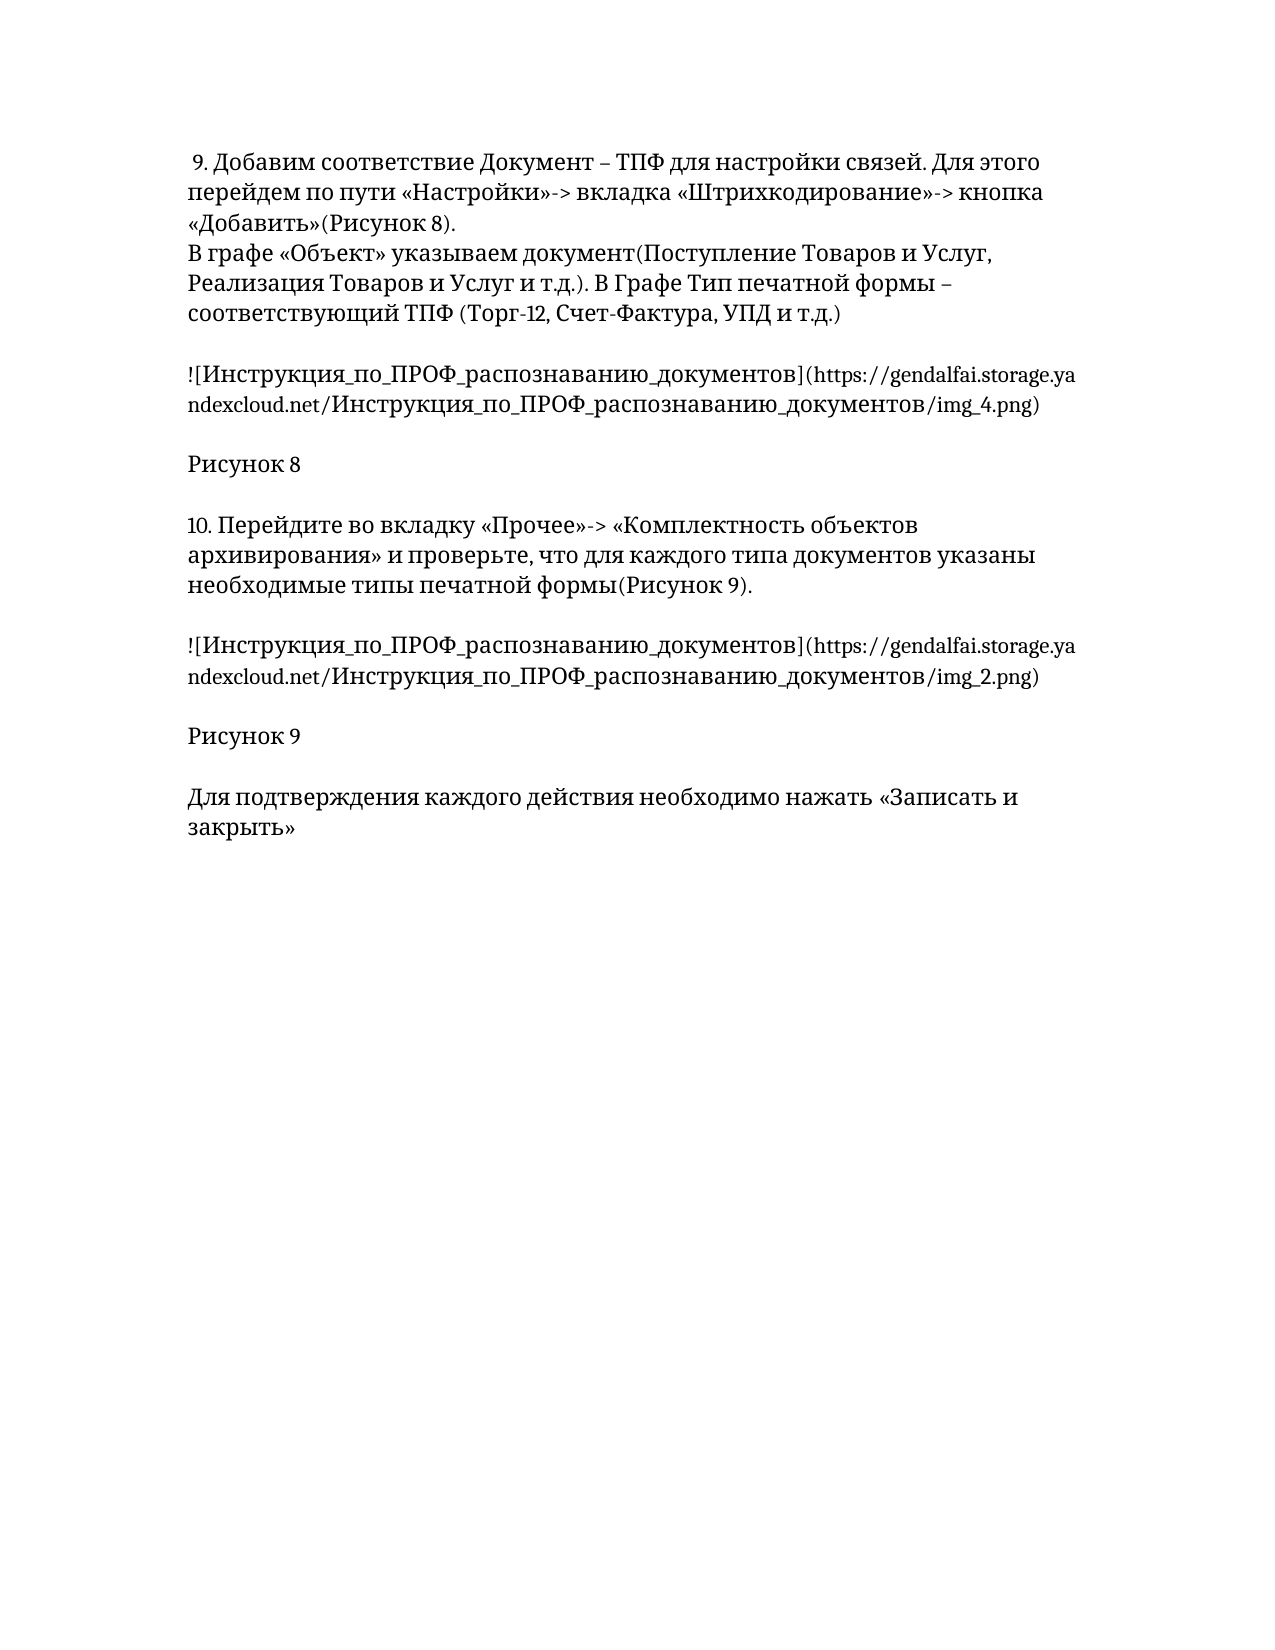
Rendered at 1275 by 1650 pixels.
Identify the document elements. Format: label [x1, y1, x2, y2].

text [187, 150, 1087, 841]
